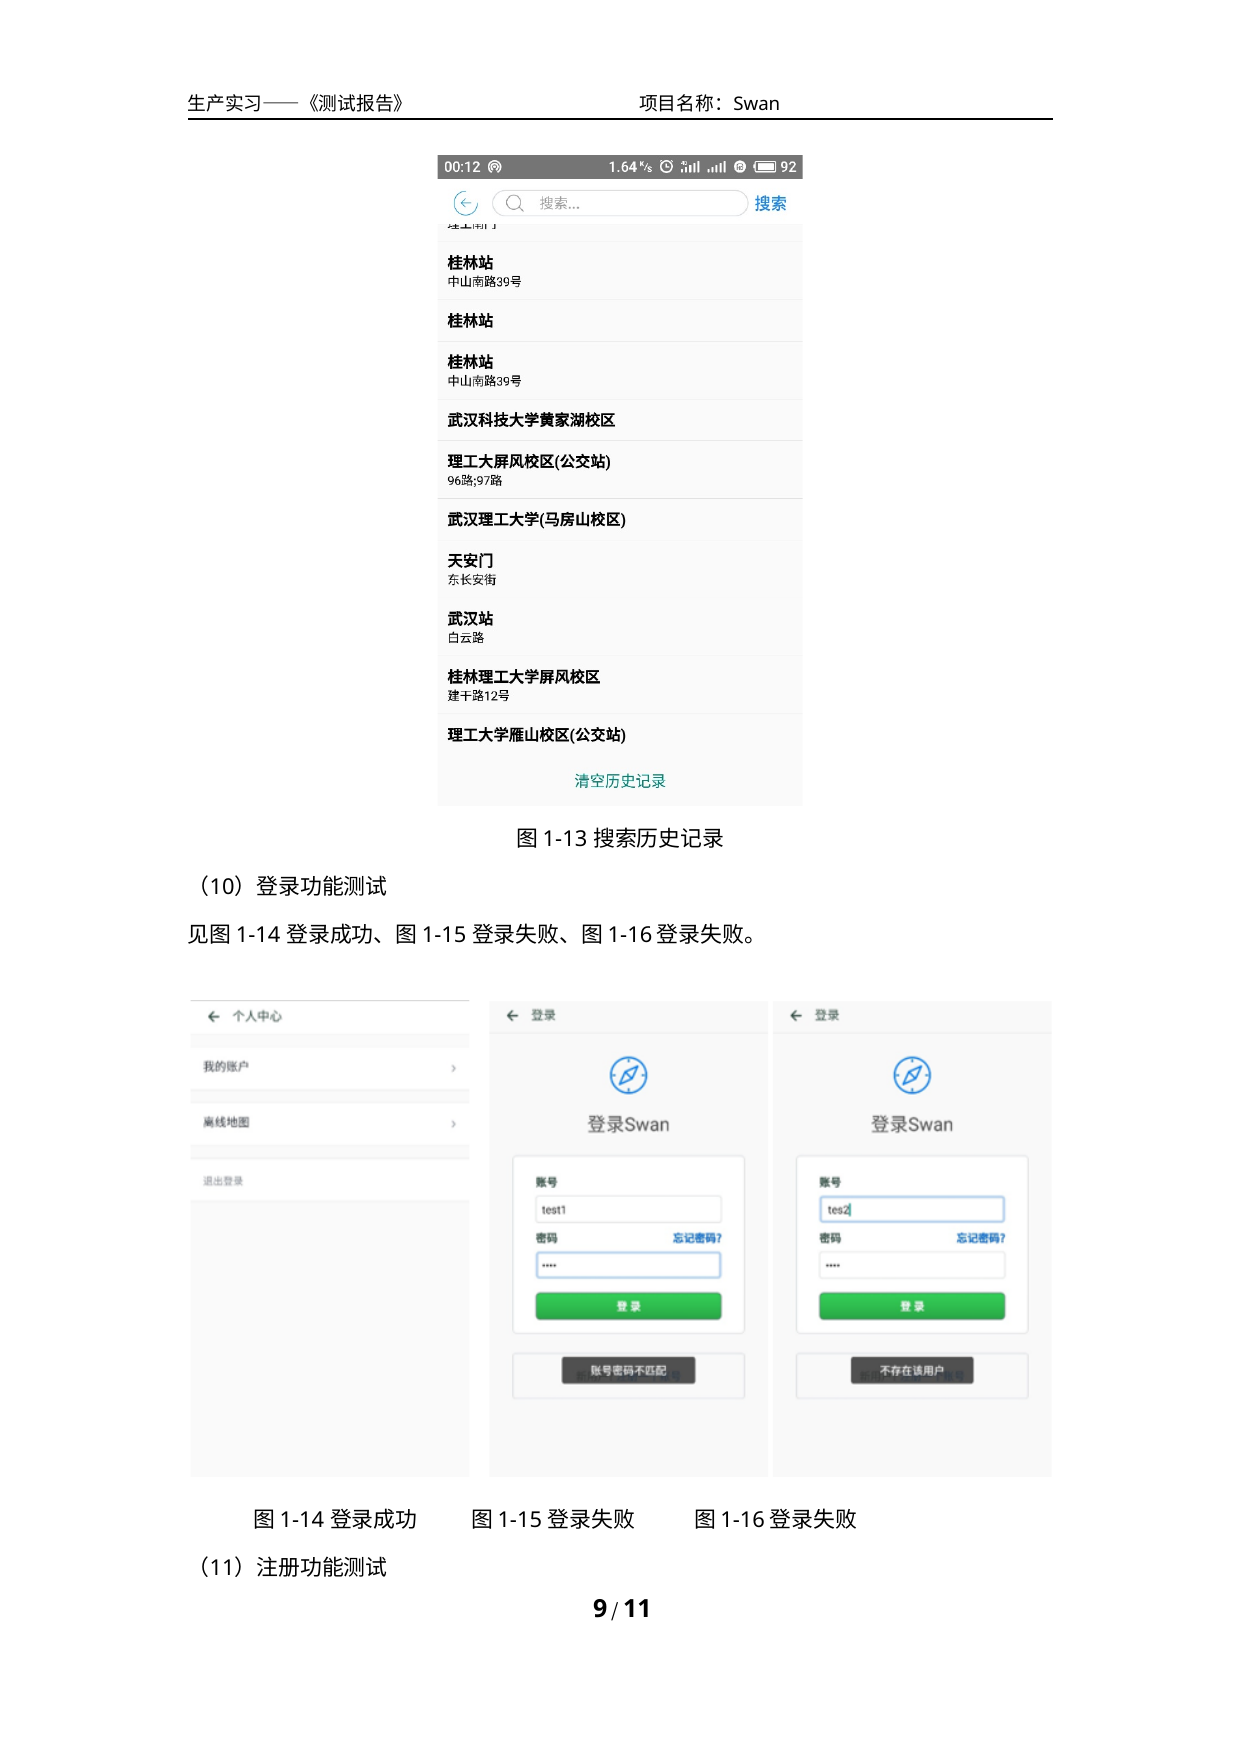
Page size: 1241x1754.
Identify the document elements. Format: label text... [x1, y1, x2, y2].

picture [437, 155, 803, 806]
text 见图1-14 登录成功、图1-15 登录失败、图1-16登录失败。 [187, 917, 1053, 949]
text （11）注册功能测试 [187, 1550, 1053, 1582]
text 图1-14 登录成功 图1-15 登录失败 图1-16登录失败 [187, 1477, 1053, 1534]
text （10）登录功能测试 [187, 869, 1053, 901]
picture [187, 1000, 1053, 1477]
text 图1-13 搜索历史记录 [187, 820, 1053, 853]
